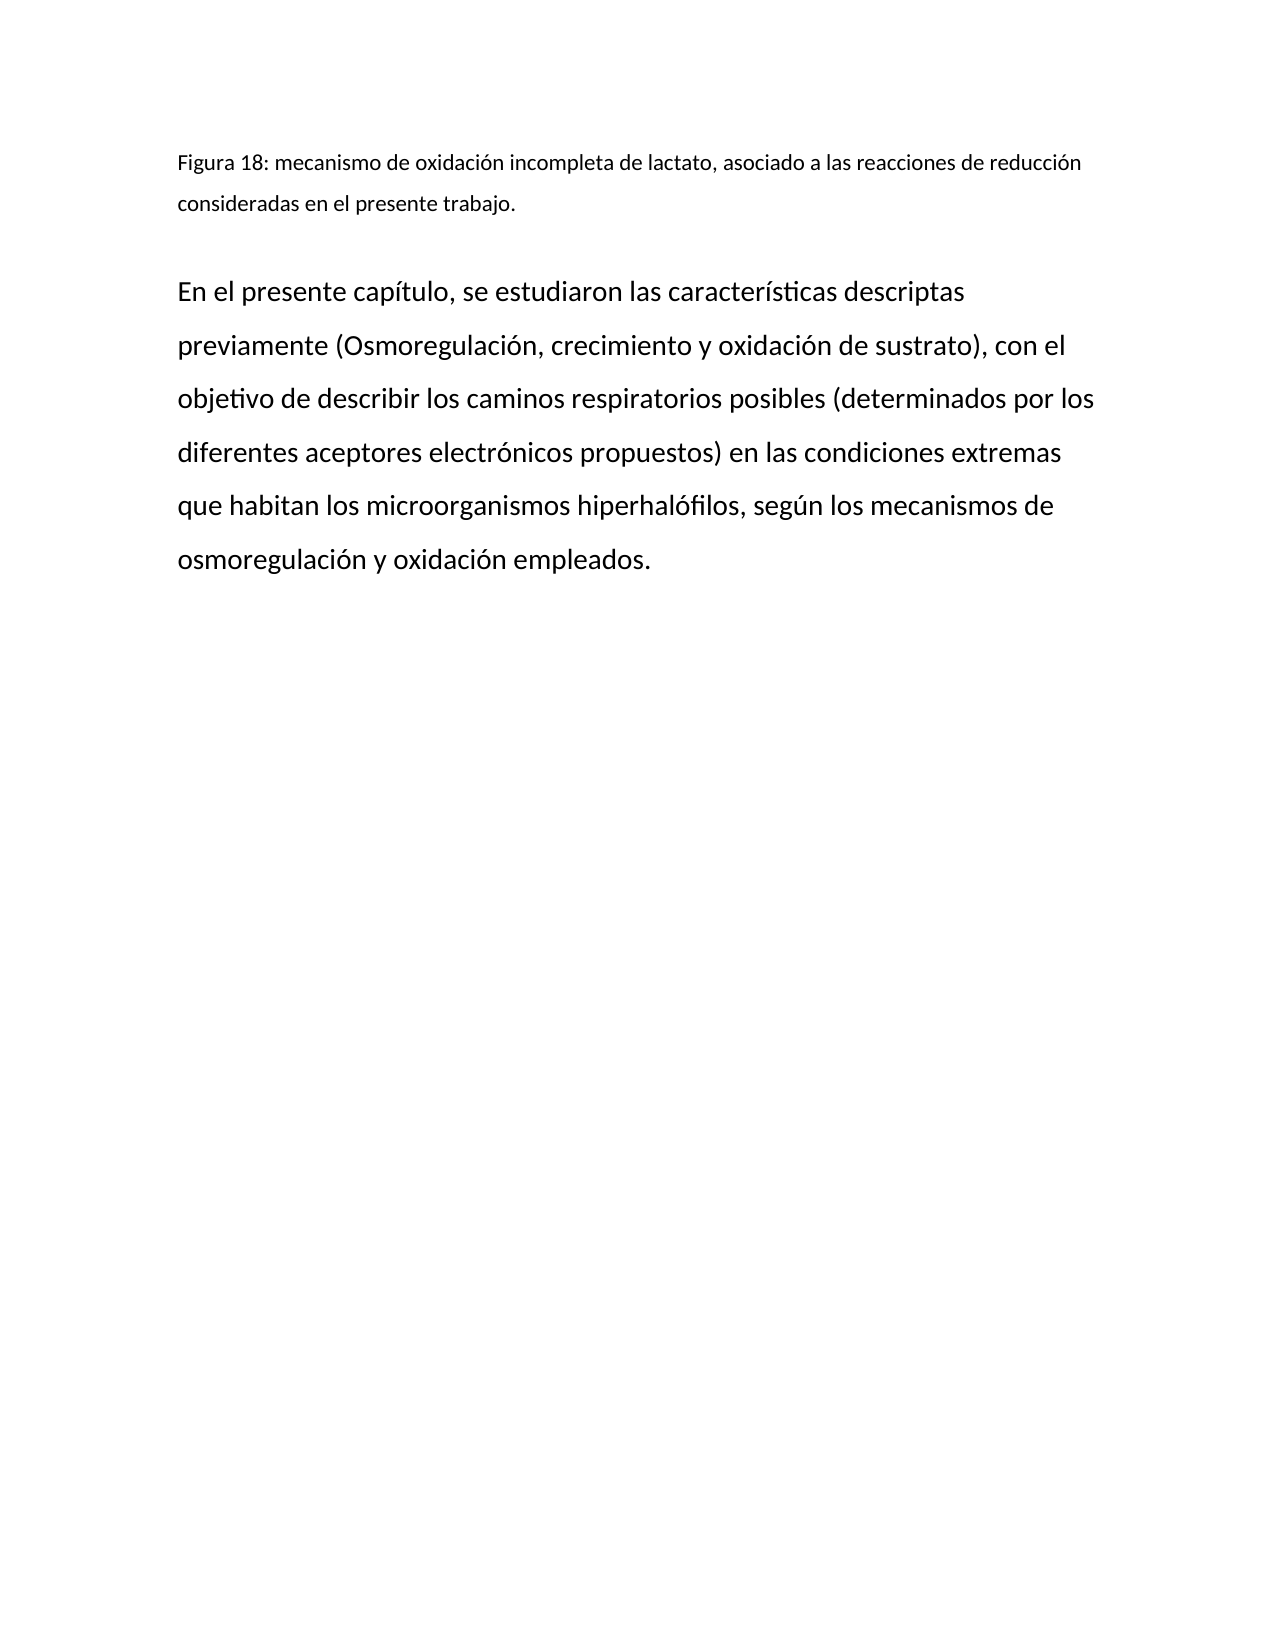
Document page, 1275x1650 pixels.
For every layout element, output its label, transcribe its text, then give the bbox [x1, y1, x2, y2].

text Figura 18: mecanismo de oxidación incompleta de lactato, asociado a las reacciones de reducción consideradas en el presente trabajo. [177, 148, 1098, 218]
text En el presente capítulo, se estudiaron las características descriptas previamente (Osmoregulación, crecimiento y oxidación de sustrato), con el objetivo de describir los caminos respiratorios posibles (determinados por los diferentes aceptores electrónicos propuestos) en las condiciones extremas que habitan los microorganismos hiperhalófilos, según los mecanismos de osmoregulación y oxidación empleados. [177, 273, 1098, 576]
